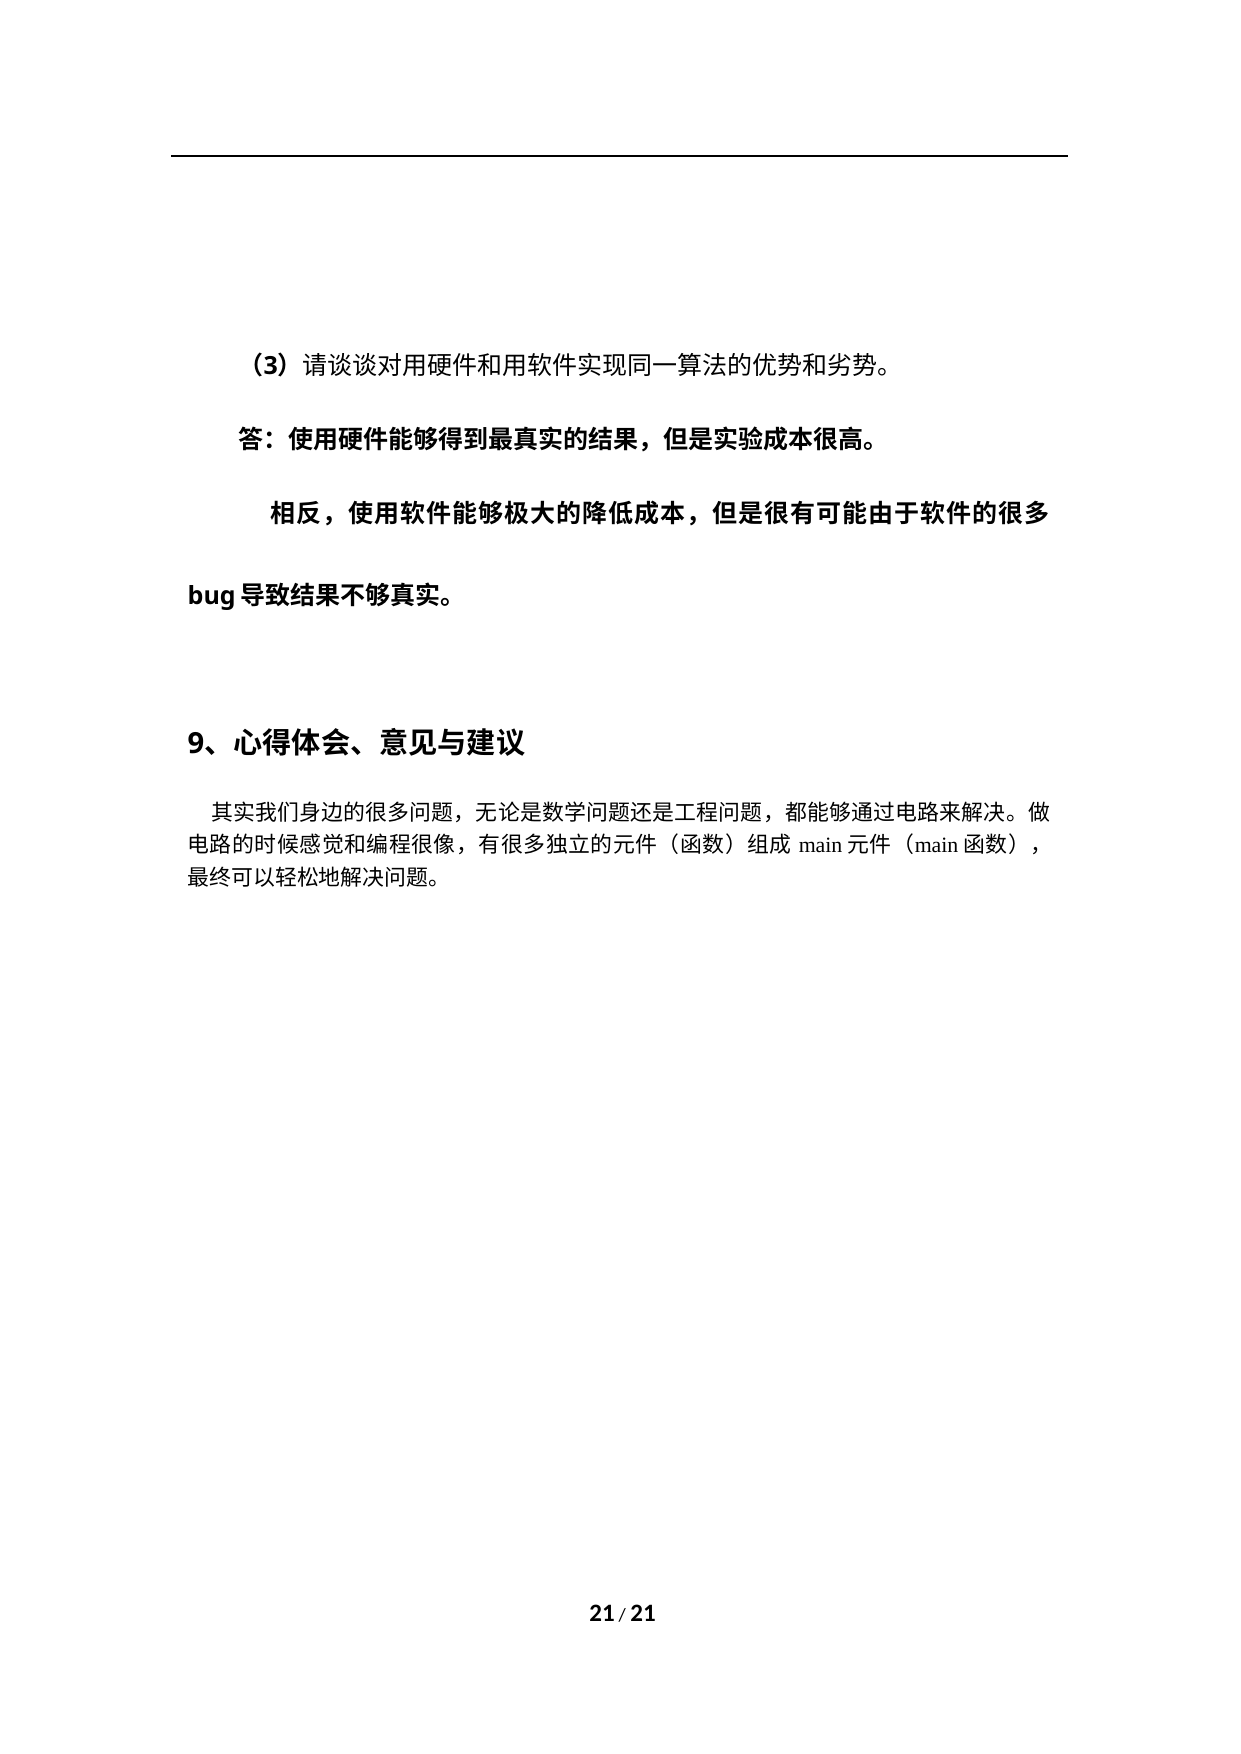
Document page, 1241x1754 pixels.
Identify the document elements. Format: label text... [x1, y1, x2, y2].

text 答：使用硬件能够得到最真实的结果，但是实验成本很高。 [187, 406, 1053, 471]
subtitle 9、心得体会、意见与建议 [187, 708, 1053, 773]
text 其实我们身边的很多问题，无论是数学问题还是工程问题，都能够通过电路来解决。做电路的时候感觉和编程很像，有很多独立的元件（函数）组成main元件（main函数），最终可以轻松地解决问题。 [187, 794, 1053, 892]
text （3）请谈谈对用硬件和用软件实现同一算法的优势和劣势。 [187, 331, 1053, 396]
text 相反，使用软件能够极大的降低成本，但是很有可能由于软件的很多bug导致结果不够真实。 [187, 479, 1053, 626]
